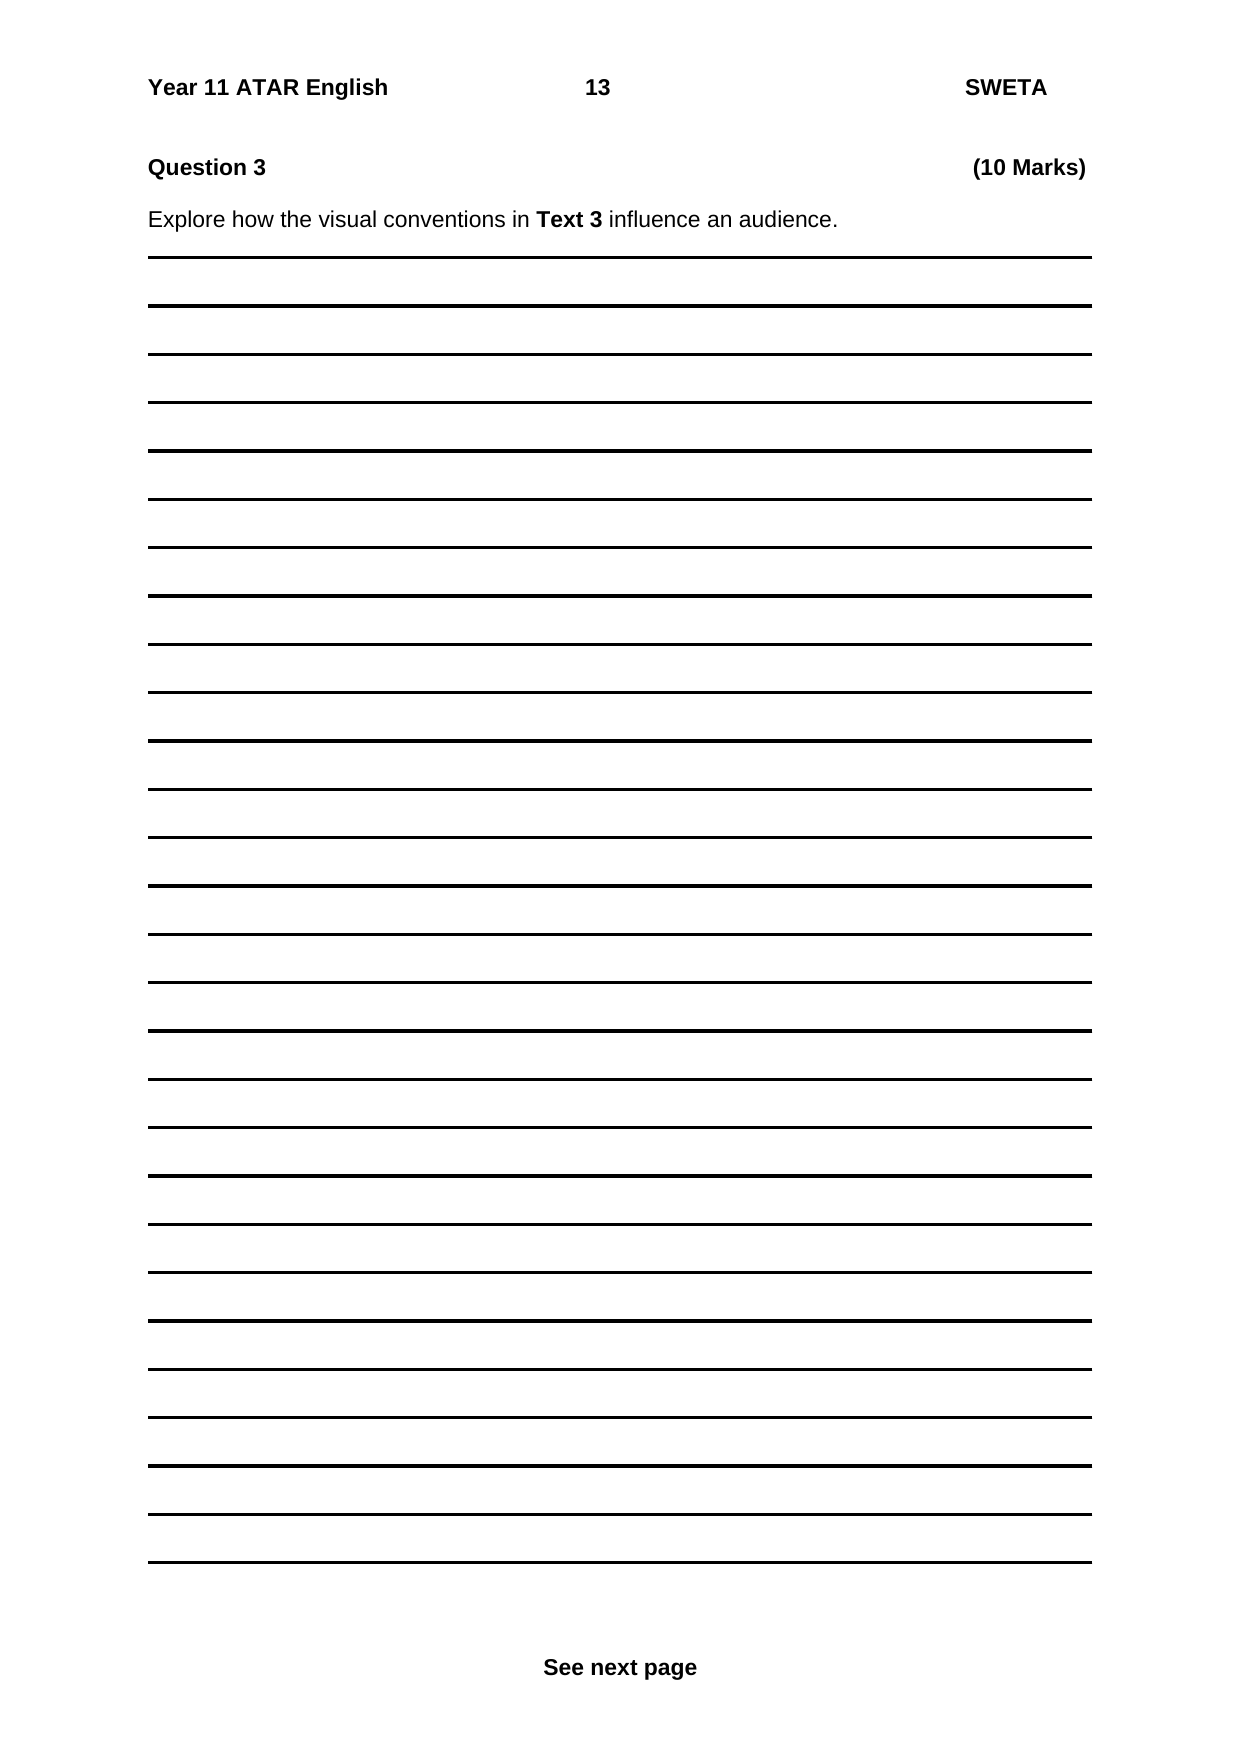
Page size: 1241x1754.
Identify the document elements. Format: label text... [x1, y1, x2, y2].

text Explore how the visual conventions in Text 3 influence an audience. [148, 206, 1092, 233]
text Question 3 (10 Marks) [148, 153, 1092, 180]
